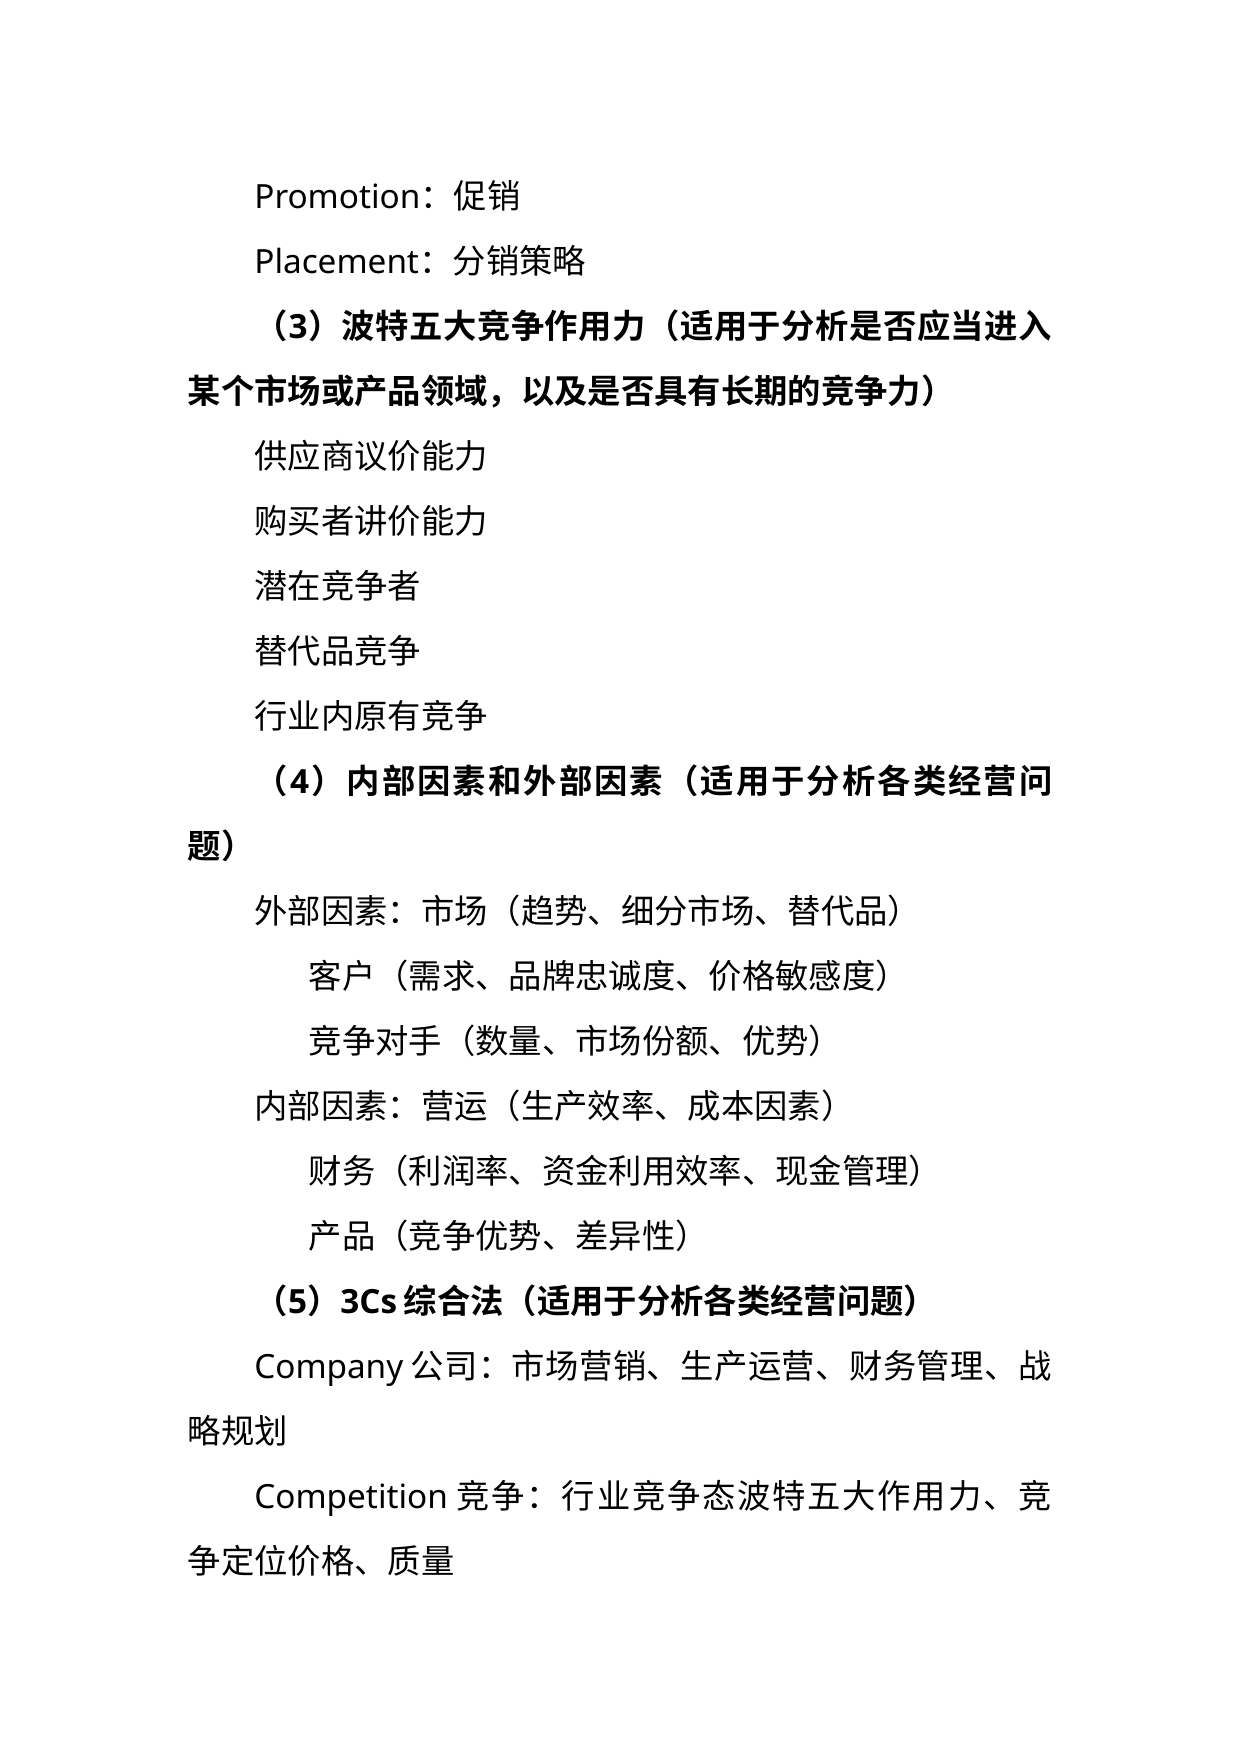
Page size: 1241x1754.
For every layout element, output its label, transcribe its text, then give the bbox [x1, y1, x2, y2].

text 财务（利润率、资金利用效率、现金管理） [187, 1137, 1053, 1202]
text 竞争对手（数量、市场份额、优势） [187, 1007, 1053, 1072]
text Placement：分销策略 [187, 227, 1053, 292]
text 供应商议价能力 [187, 422, 1053, 487]
text 购买者讲价能力 [187, 487, 1053, 552]
text （5）3Cs综合法（适用于分析各类经营问题） [187, 1267, 1053, 1332]
text Competition竞争：行业竞争态波特五大作用力、竞争定位价格、质量 [187, 1462, 1053, 1592]
text 内部因素：营运（生产效率、成本因素） [187, 1072, 1053, 1137]
text 外部因素：市场（趋势、细分市场、替代品） [187, 877, 1053, 942]
text Promotion：促销 [187, 162, 1053, 227]
text （3）波特五大竞争作用力（适用于分析是否应当进入某个市场或产品领域，以及是否具有长期的竞争力） [187, 292, 1053, 422]
text 潜在竞争者 [187, 552, 1053, 617]
text 客户（需求、品牌忠诚度、价格敏感度） [187, 942, 1053, 1007]
text （4）内部因素和外部因素（适用于分析各类经营问题） [187, 747, 1053, 877]
text Company公司：市场营销、生产运营、财务管理、战略规划 [187, 1332, 1053, 1462]
text 替代品竞争 [187, 617, 1053, 682]
text 行业内原有竞争 [187, 682, 1053, 747]
text 产品（竞争优势、差异性） [187, 1202, 1053, 1267]
